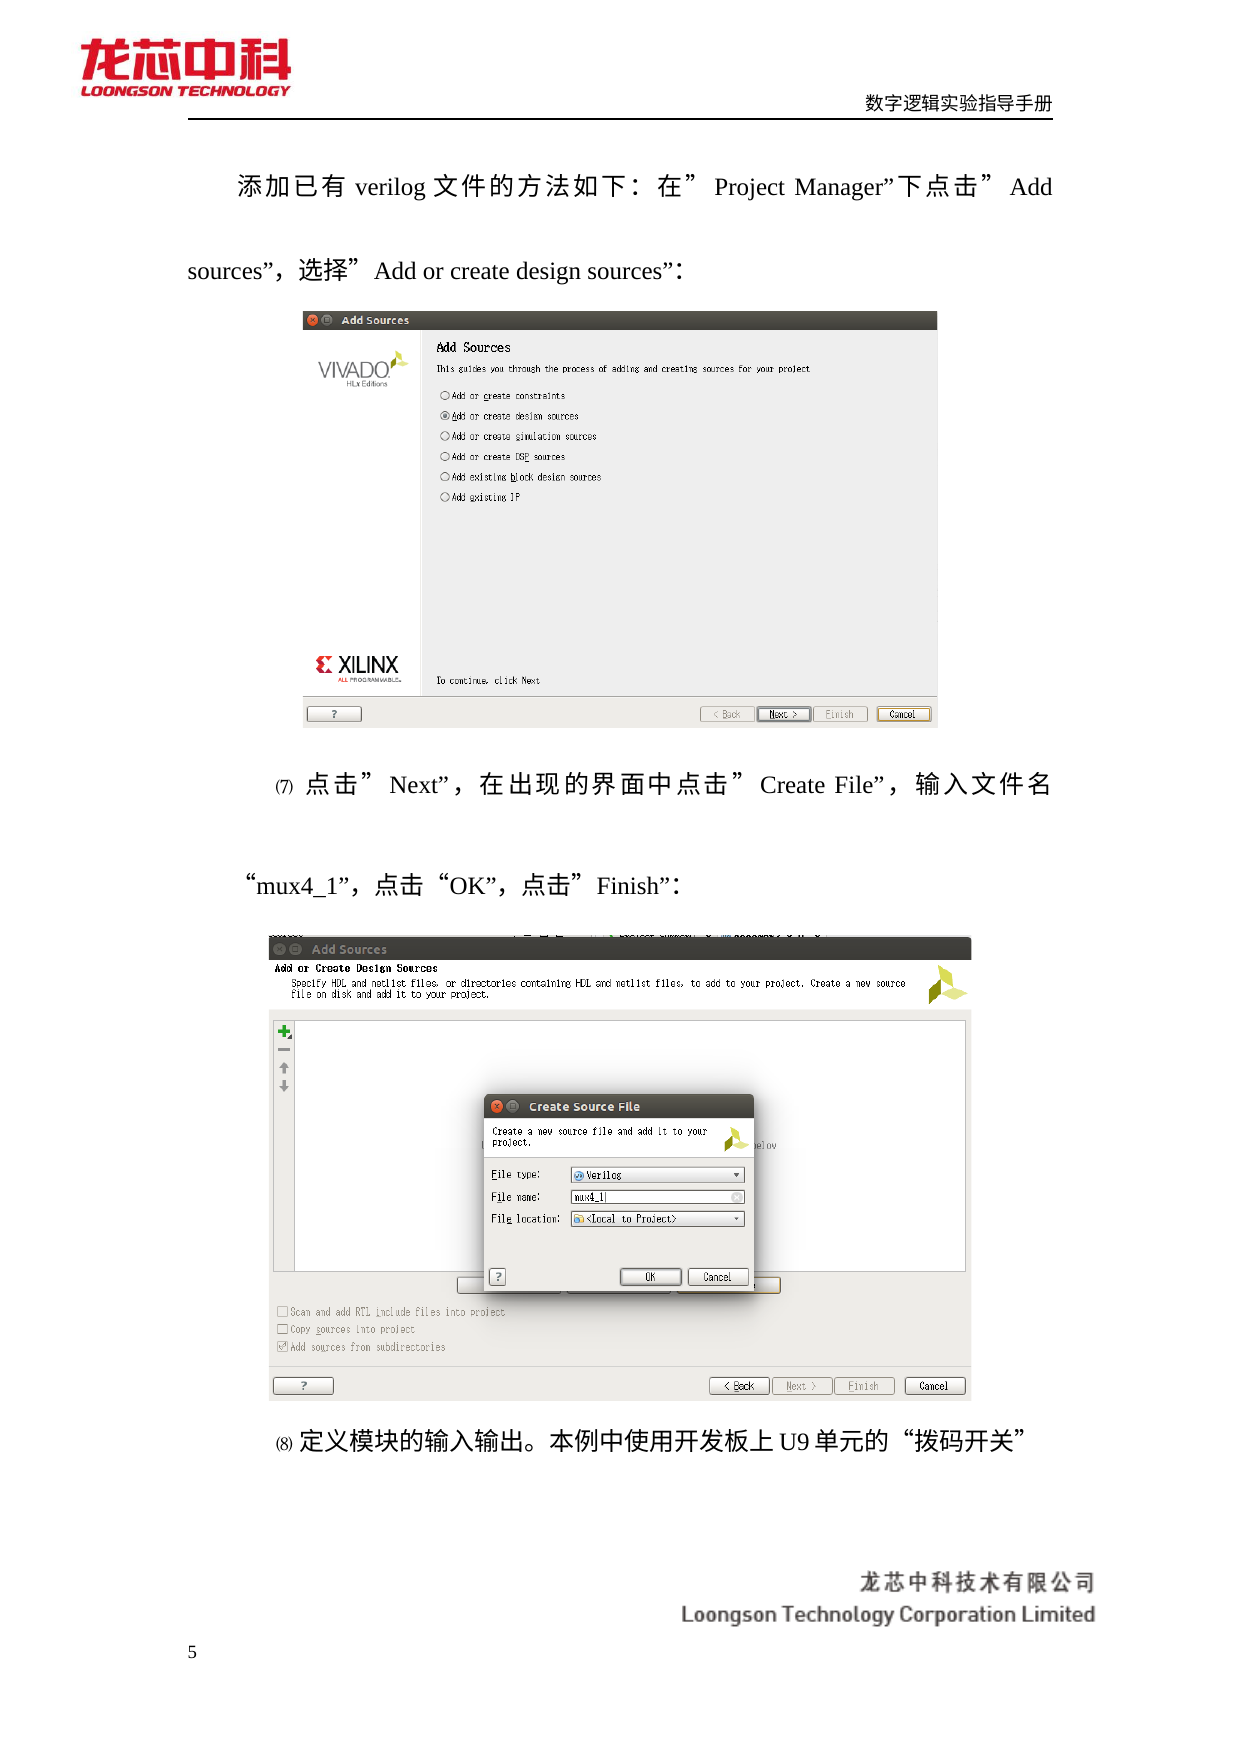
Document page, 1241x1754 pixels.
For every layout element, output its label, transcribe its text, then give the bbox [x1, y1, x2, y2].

picture [71, 31, 295, 102]
picture [268, 935, 972, 1401]
picture [681, 1570, 1099, 1644]
picture [302, 311, 938, 728]
text 添加已有verilog文件的方法如下：在”Project Manager”下点击”Add sources”，选择”Add or create design sources”： [187, 151, 1053, 302]
text ⑺ 点击”Next”，在出现的界面中点击”Create File”，输入文件名“mux4_1”，点击“OK”，点击”Finish”： [231, 749, 1053, 917]
text ⑻ 定义模块的输入输出。本例中使用开发板上U9单元的“拨码开关”作为输入，sw6_a1和sw5_a0为数据选择位，sw1_d1、sw2_d2、sw3_d3、sw4_d4为数据位。Led8_out为数据输出。点击“OK”。 [231, 1406, 1053, 1473]
